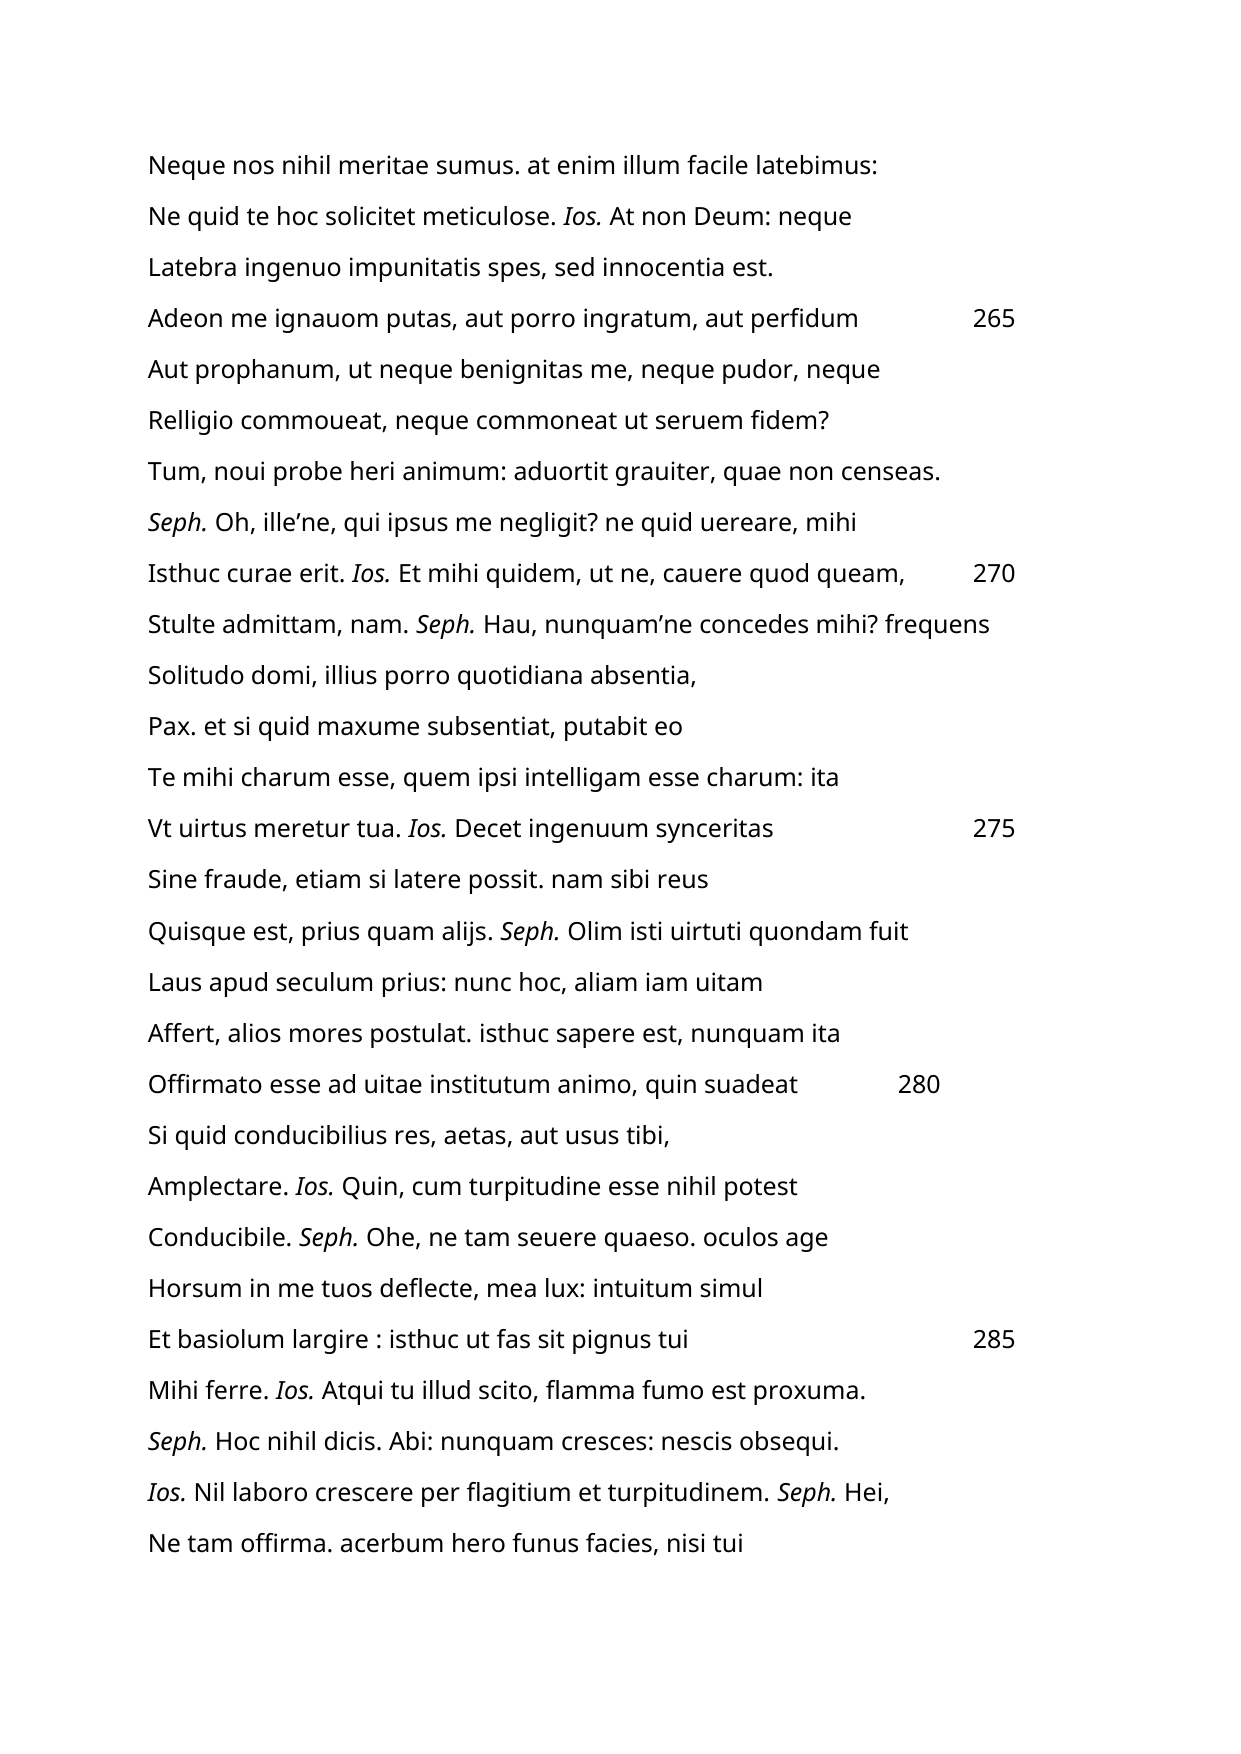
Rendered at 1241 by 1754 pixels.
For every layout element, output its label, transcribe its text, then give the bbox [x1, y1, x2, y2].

text Ne tam offirma. acerbum hero funus facies, nisi tui [148, 1526, 1093, 1560]
text Neque nos nihil meritae sumus. at enim illum facile latebimus: [148, 148, 1093, 182]
text Aut prophanum, ut neque benignitas me, neque pudor, neque [148, 352, 1093, 386]
text Stulte admittam, nam. Seph. Hau, nunquam’ne concedes mihi? frequens [148, 607, 1093, 641]
text Sine fraude, etiam si latere possit. nam sibi reus [148, 862, 1093, 896]
text Vt uirtus meretur tua. Ios. Decet ingenuum synceritas 275 [148, 811, 1093, 845]
text Tum, noui probe heri animum: aduortit grauiter, quae non censeas. [148, 454, 1093, 488]
text Isthuc curae erit. Ios. Et mihi quidem, ut ne, cauere quod queam, 270 [148, 556, 1093, 590]
text Et basiolum largire : isthuc ut fas sit pignus tui 285 [148, 1322, 1093, 1356]
text Conducibile. Seph. Ohe, ne tam seuere quaeso. oculos age [148, 1219, 1093, 1253]
text Te mihi charum esse, quem ipsi intelligam esse charum: ita [148, 760, 1093, 794]
text Ios. Nil laboro crescere per flagitium et turpitudinem. Seph. Hei, [148, 1475, 1093, 1509]
text Offirmato esse ad uitae institutum animo, quin suadeat 280 [148, 1066, 1093, 1100]
text Laus apud seculum prius: nunc hoc, aliam iam uitam [148, 964, 1093, 998]
text Relligio commoueat, neque commoneat ut seruem fidem? [148, 403, 1093, 437]
text Latebra ingenuo impunitatis spes, sed innocentia est. [148, 250, 1093, 284]
text Solitudo domi, illius porro quotidiana absentia, [148, 658, 1093, 692]
text Amplectare. Ios. Quin, cum turpitudine esse nihil potest [148, 1168, 1093, 1202]
text Horsum in me tuos deflecte, mea lux: intuitum simul [148, 1271, 1093, 1304]
text Affert, alios mores postulat. isthuc sapere est, nunquam ita [148, 1015, 1093, 1049]
text Si quid conducibilius res, aetas, aut usus tibi, [148, 1117, 1093, 1151]
text Seph. Hoc nihil dicis. Abi: nunquam cresces: nescis obsequi. [148, 1424, 1093, 1458]
text Seph. Oh, ille’ne, qui ipsus me negligit? ne quid uereare, mihi [148, 505, 1093, 539]
text Pax. et si quid maxume subsentiat, putabit eo [148, 709, 1093, 743]
text Ne quid te hoc solicitet meticulose. Ios. At non Deum: neque [148, 199, 1093, 233]
text Quisque est, prius quam alijs. Seph. Olim isti uirtuti quondam fuit [148, 913, 1093, 947]
text Adeon me ignauom putas, aut porro ingratum, aut perfidum 265 [148, 301, 1093, 335]
text Mihi ferre. Ios. Atqui tu illud scito, flamma fumo est proxuma. [148, 1373, 1093, 1407]
